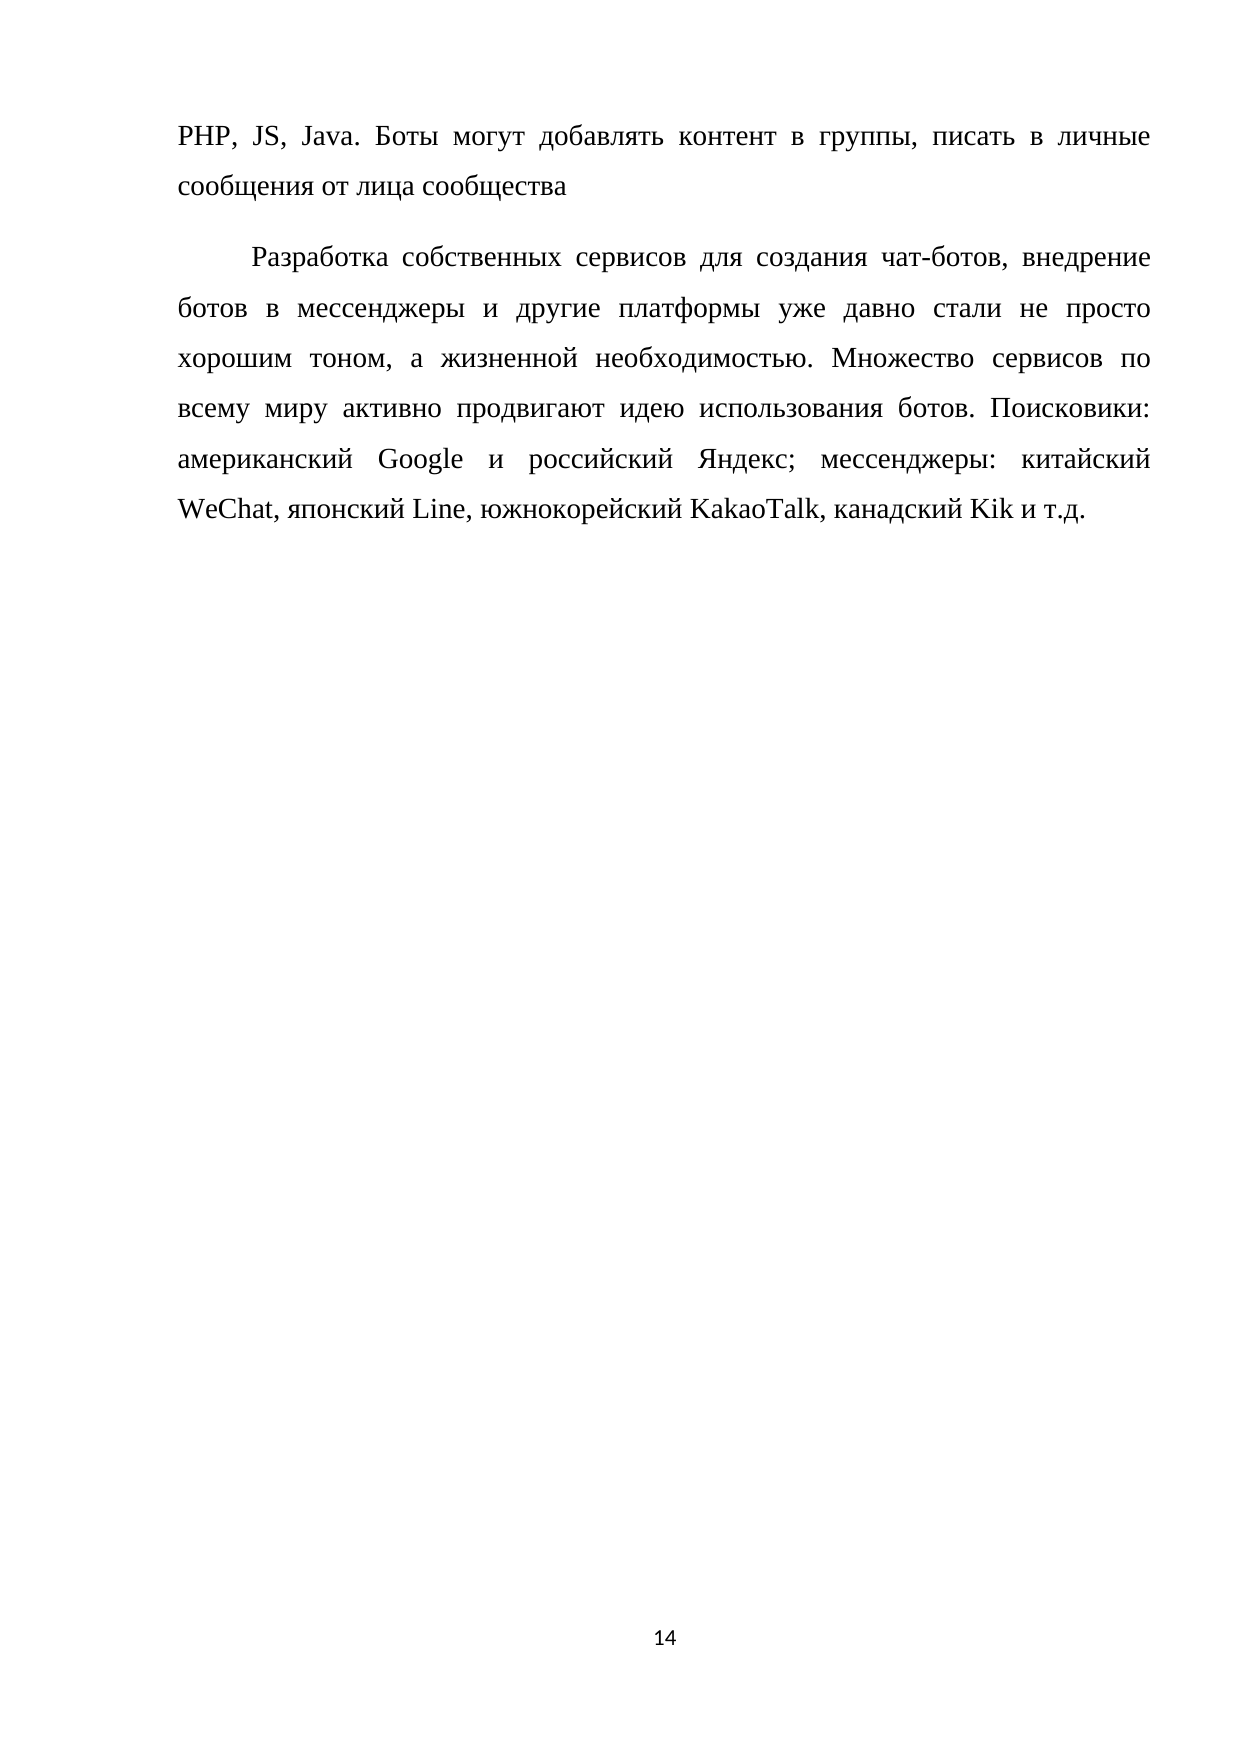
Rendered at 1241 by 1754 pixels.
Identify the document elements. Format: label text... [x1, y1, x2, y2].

text Разработка собственных сервисов для создания чат-ботов, внедрение ботов в мессенджеры и другие платформы уже давно стали не просто хорошим тоном, а жизненной необходимостью. Множество сервисов по всему миру активно продвигают идею использования ботов. Поисковики: американский Google и российский Яндекс; мессенджеры: китайский WeChat, японский Line, южнокорейский KakaoTalk, канадский Kik и т.д. [177, 239, 1152, 525]
